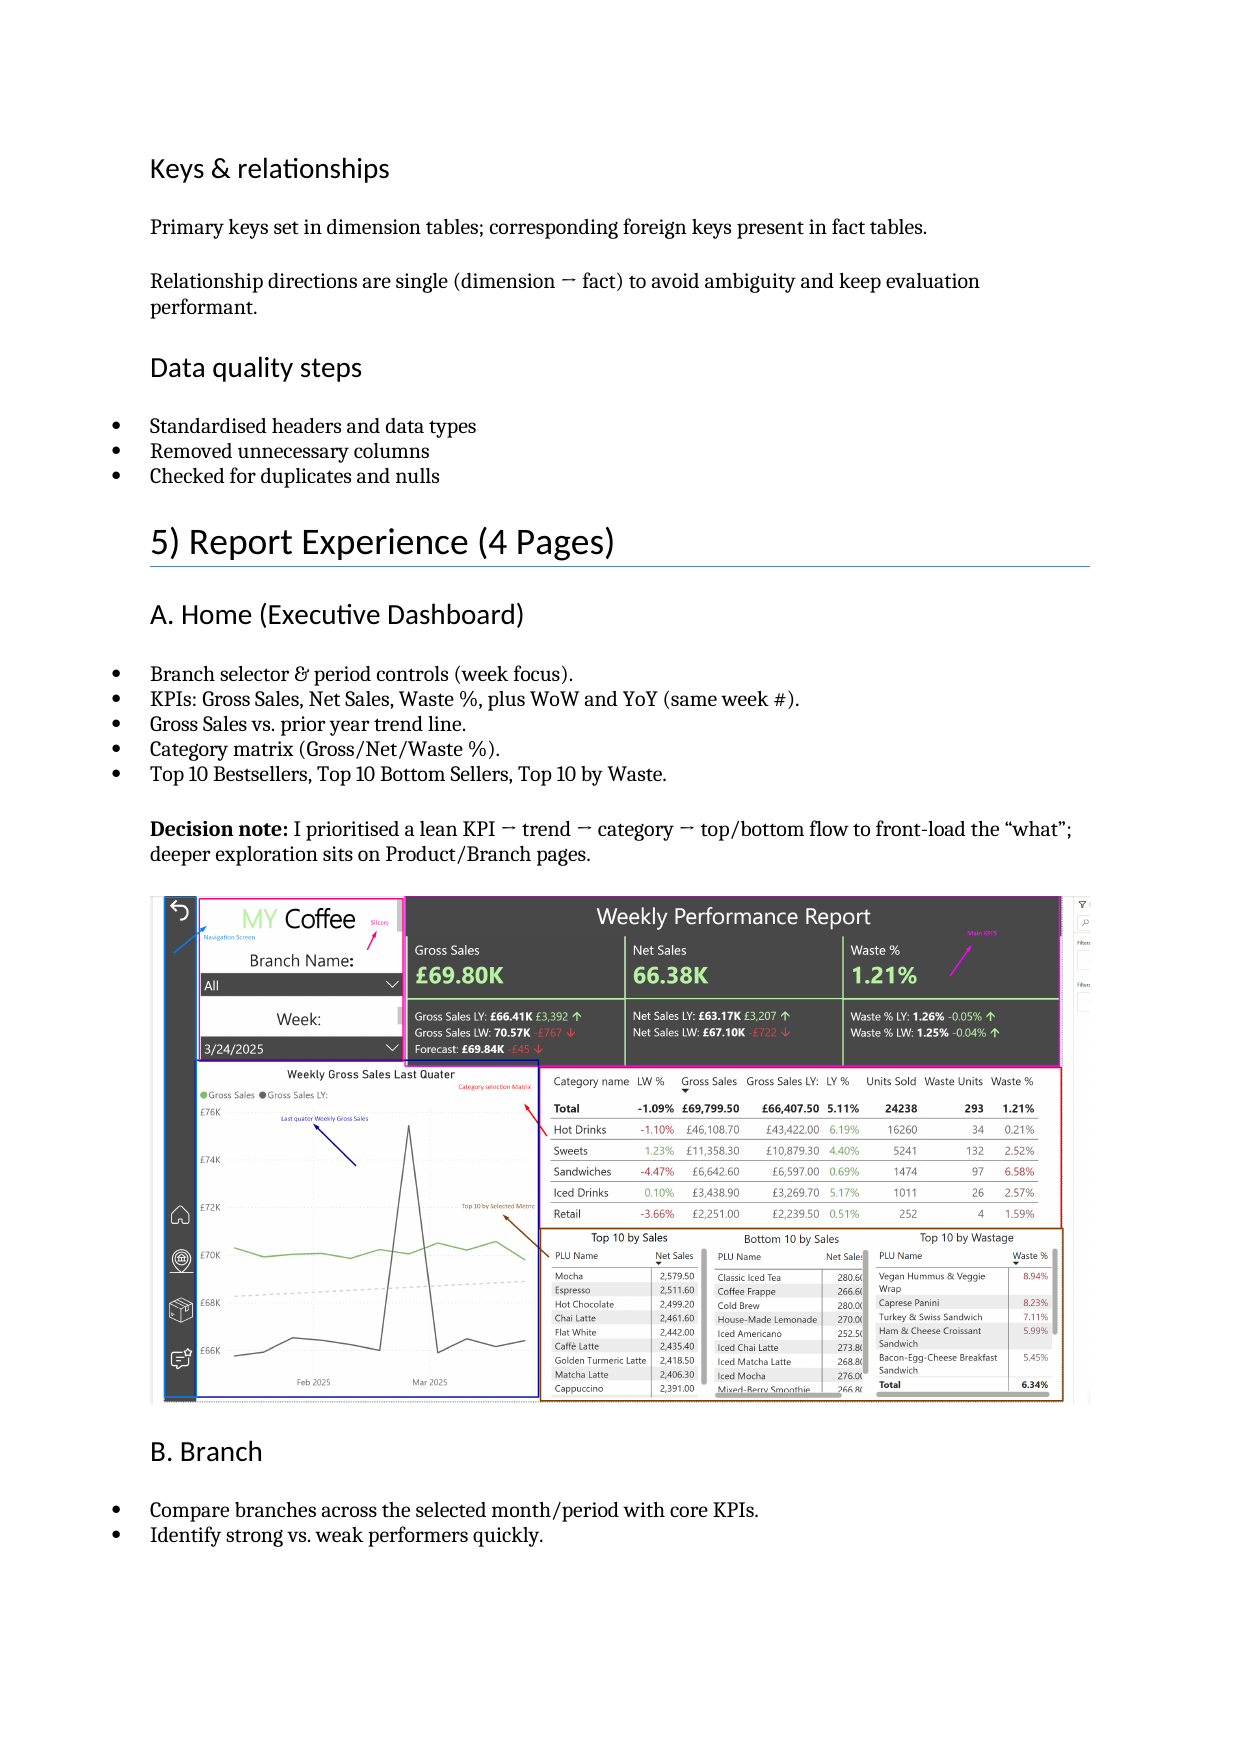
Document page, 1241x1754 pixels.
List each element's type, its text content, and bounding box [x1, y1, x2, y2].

subtitle A. Home (Executive Dashboard) [150, 596, 1090, 632]
subtitle Data quality steps [150, 349, 1090, 384]
list Category matrix (Gross/Net/Waste %). [112, 737, 1090, 762]
list Standardised headers and data types [112, 413, 1090, 439]
text Primary keys set in dimension tables; corresponding foreign keys present in fact tables. [150, 215, 1090, 240]
list Branch selector & period controls (week focus). [112, 661, 1090, 686]
subtitle Keys & relationships [150, 150, 1090, 186]
list Checked for duplicates and nulls [112, 464, 1090, 489]
list Top 10 Bestsellers, Top 10 Bottom Sellers, Top 10 by Waste. [112, 762, 1090, 787]
text Relationship directions are single (dimension → fact) to avoid ambiguity and keep evaluation performant. [150, 269, 1090, 319]
text Decision note: I prioritised a lean KPI → trend → category → top/bottom flow to front-load the “what”; deeper exploration sits on Product/Branch pages. [150, 816, 1090, 867]
list Identify strong vs. weak performers quickly. [112, 1523, 1090, 1548]
list Gross Sales vs. prior year trend line. [112, 712, 1090, 737]
list Compare branches across the selected month/period with core KPIs. [112, 1498, 1090, 1523]
subtitle 5) Report Experience (4 Pages) [150, 518, 1090, 566]
list KPIs: Gross Sales, Net Sales, Waste %, plus WoW and YoY (same week #). [112, 686, 1090, 712]
picture [150, 896, 1091, 1404]
subtitle B. Branch [150, 1433, 1090, 1468]
list Removed unnecessary columns [112, 439, 1090, 464]
